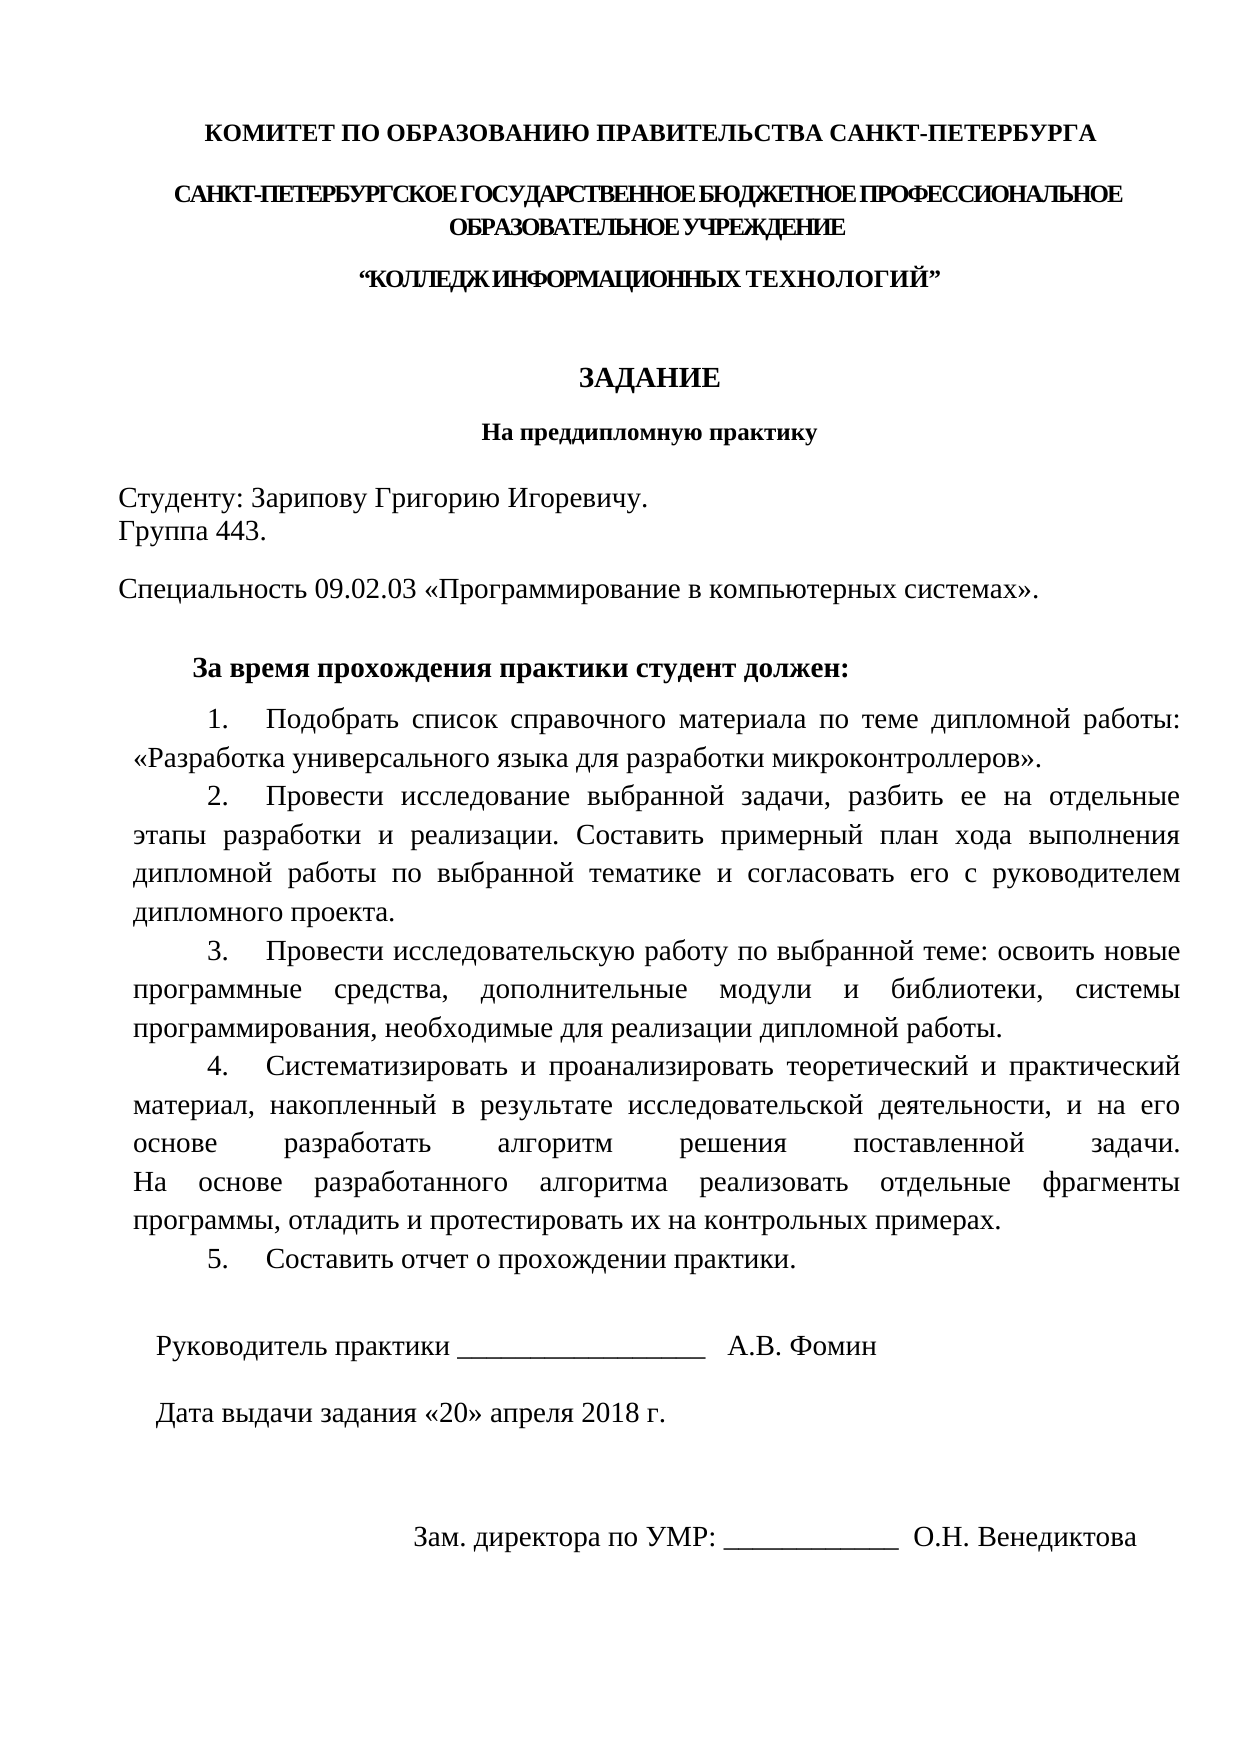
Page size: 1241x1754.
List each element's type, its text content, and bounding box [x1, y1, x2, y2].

text Специальность 09.02.03 «Программирование в компьютерных системах». [118, 571, 1181, 604]
subtitle Группа 443. [118, 513, 1181, 547]
list Провести исследовательскую работу по выбранной теме: освоить новые программные средства, дополнительные модули и библиотеки, системы программирования, необходимые для реализации дипломной работы. [133, 933, 1181, 1043]
text Зам. директора по УМР: ____________ О.Н. Венедиктова [339, 1519, 1181, 1553]
list Подобрать список справочного материала по теме дипломной работы: «Разработка универсального языка для разработки микроконтроллеров». [133, 701, 1181, 773]
list Систематизировать и проанализировать теоретический и практический материал, накопленный в результате исследовательской деятельности, и на его основе разработать алгоритм решения поставленной задачи. На основе разработанного алгоритма реализовать отдельные фрагменты программы, отладить и протестировать их на контрольных примерах. [133, 1048, 1181, 1236]
text ОБРАЗОВАТЕЛЬНОЕ УЧРЕЖДЕНИЕ “КОЛЛЕДЖ ИНФОРМАЦИОННЫХ ТЕХНОЛОГИЙ” [118, 214, 1181, 293]
subtitle ЗАДАНИЕ [118, 360, 1181, 393]
list Составить отчет о прохождении практики. [133, 1241, 1181, 1274]
list Провести исследование выбранной задачи, разбить ее на отдельные этапы разработки и реализации. Составить примерный план хода выполнения дипломной работы по выбранной тематике и согласовать его с руководителем дипломного проекта. [133, 778, 1181, 928]
text Руководитель практики _________________ А.В. Фомин [156, 1328, 1181, 1361]
text Дата выдачи задания «20» апреля 2018 г. [156, 1395, 1181, 1428]
text За время прохождения практики студент должен: [118, 650, 1181, 684]
text САНКТ-ПЕТЕРБУРГСКОЕ ГОСУДАРСТВЕННОЕ БЮДЖЕТНОЕ ПРОФЕССИОНАЛЬНОЕ [118, 182, 1181, 208]
subtitle На преддипломную практику [118, 417, 1181, 446]
text КОМИТЕТ ПО ОБРАЗОВАНИЮ ПРАВИТЕЛЬСТВА САНКТ-ПЕТЕРБУРГА [120, 118, 1181, 147]
subtitle Студенту: Зарипову Григорию Игоревичу. [118, 480, 1181, 513]
